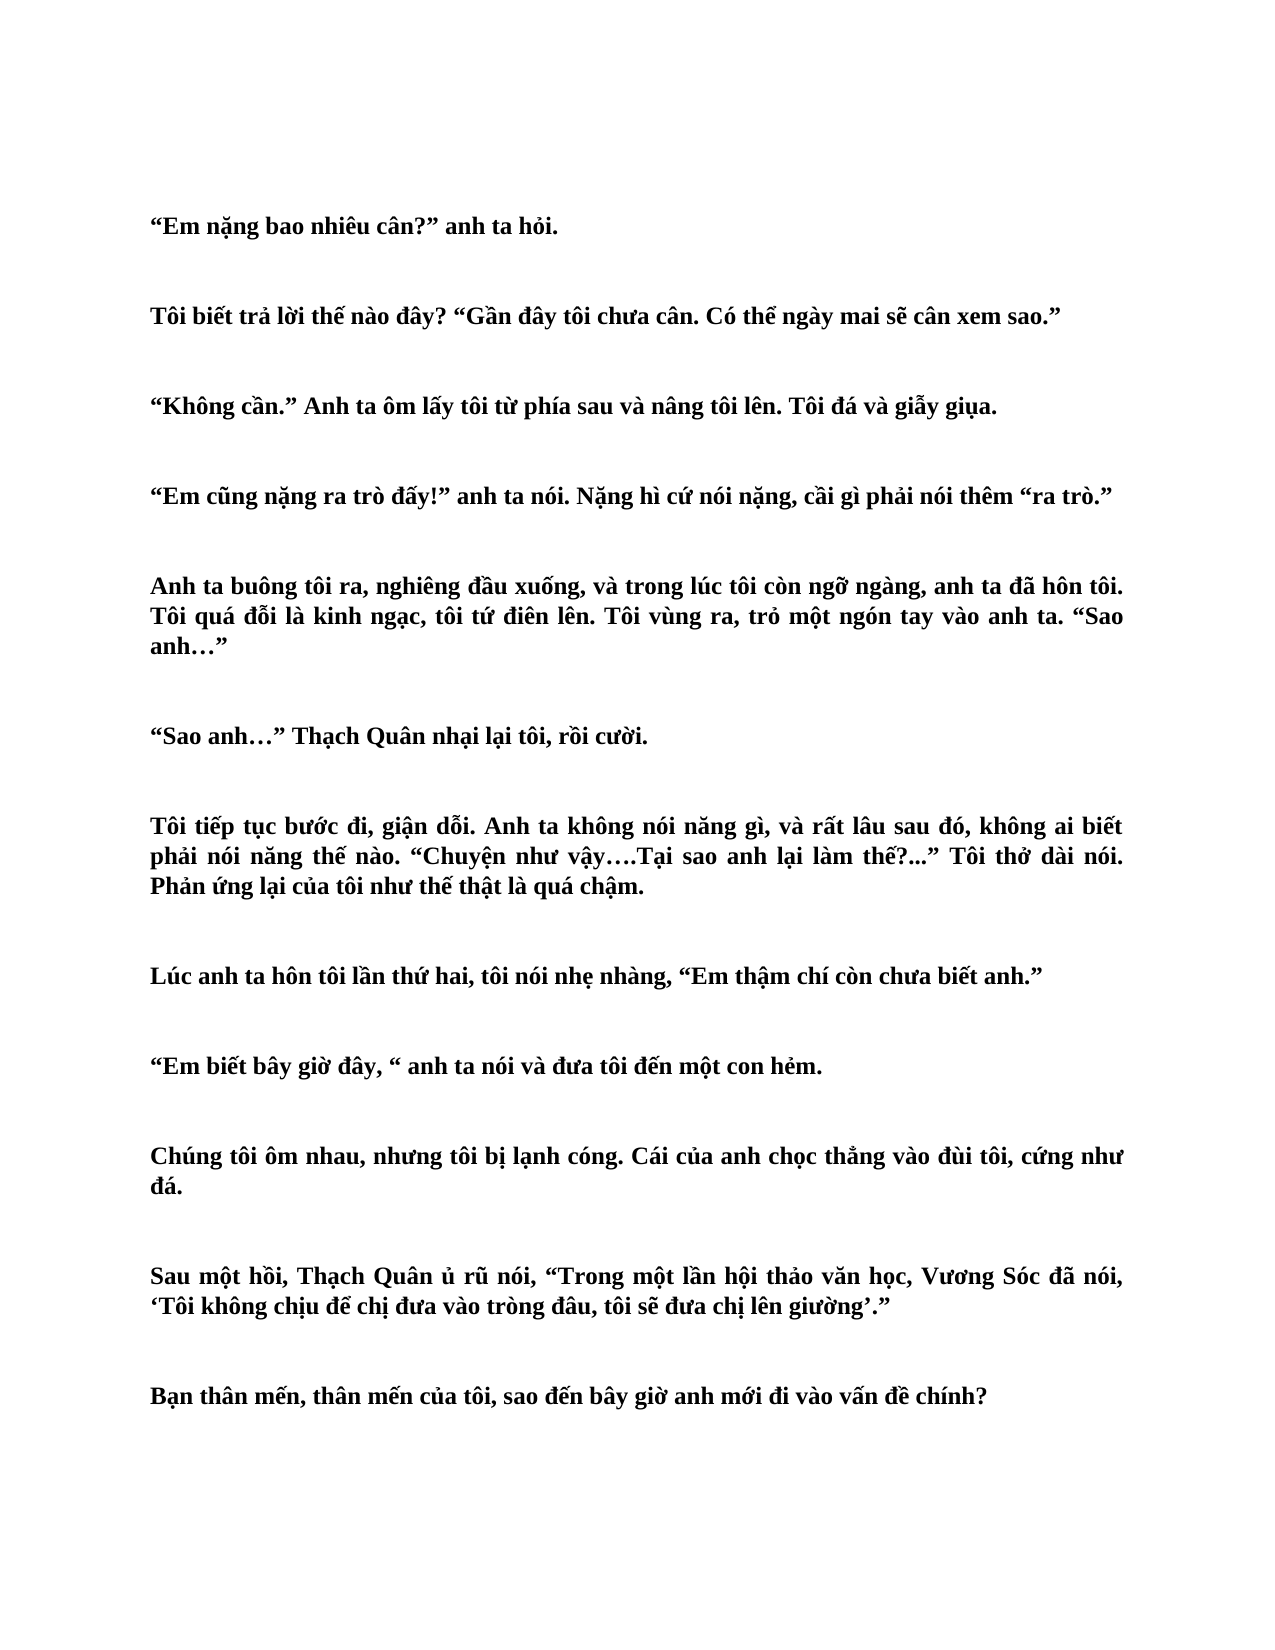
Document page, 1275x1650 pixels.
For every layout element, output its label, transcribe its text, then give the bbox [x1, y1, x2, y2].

text Tôi biết trả lời thế nào đây? “Gần đây tôi chưa cân. Có thể ngày mai sẽ cân xem sao.” [150, 300, 1125, 330]
text “Em biết bây giờ đây, “ anh ta nói và đưa tôi đến một con hẻm. [150, 1050, 1125, 1080]
text “Em nặng bao nhiêu cân?” anh ta hỏi. [150, 210, 1125, 240]
text Tôi tiếp tục bước đi, giận dỗi. Anh ta không nói năng gì, và rất lâu sau đó, không ai biết phải nói năng thế nào. “Chuyện như vậy….Tại sao anh lại làm thế?...” Tôi thở dài nói. Phản ứng lại của tôi như thế thật là quá chậm. [150, 810, 1125, 900]
text Chúng tôi ôm nhau, nhưng tôi bị lạnh cóng. Cái của anh chọc thẳng vào đùi tôi, cứng như đá. [150, 1140, 1125, 1200]
text Lúc anh ta hôn tôi lần thứ hai, tôi nói nhẹ nhàng, “Em thậm chí còn chưa biết anh.” [150, 960, 1125, 990]
text “Em cũng nặng ra trò đấy!” anh ta nói. Nặng hì cứ nói nặng, cầi gì phải nói thêm “ra trò.” [150, 480, 1125, 510]
text “Sao anh…” Thạch Quân nhại lại tôi, rồi cười. [150, 720, 1125, 750]
text Bạn thân mến, thân mến của tôi, sao đến bây giờ anh mới đi vào vấn đề chính? [150, 1380, 1125, 1410]
text Sau một hồi, Thạch Quân ủ rũ nói, “Trong một lần hội thảo văn học, Vương Sóc đã nói, ‘Tôi không chịu để chị đưa vào tròng đâu, tôi sẽ đưa chị lên giường’.” [150, 1260, 1125, 1320]
text “Không cần.” Anh ta ôm lấy tôi từ phía sau và nâng tôi lên. Tôi đá và giẫy giụa. [150, 390, 1125, 420]
text Anh ta buông tôi ra, nghiêng đầu xuống, và trong lúc tôi còn ngỡ ngàng, anh ta đã hôn tôi. Tôi quá đỗi là kinh ngạc, tôi tứ điên lên. Tôi vùng ra, trỏ một ngón tay vào anh ta. “Sao anh…” [150, 570, 1125, 660]
